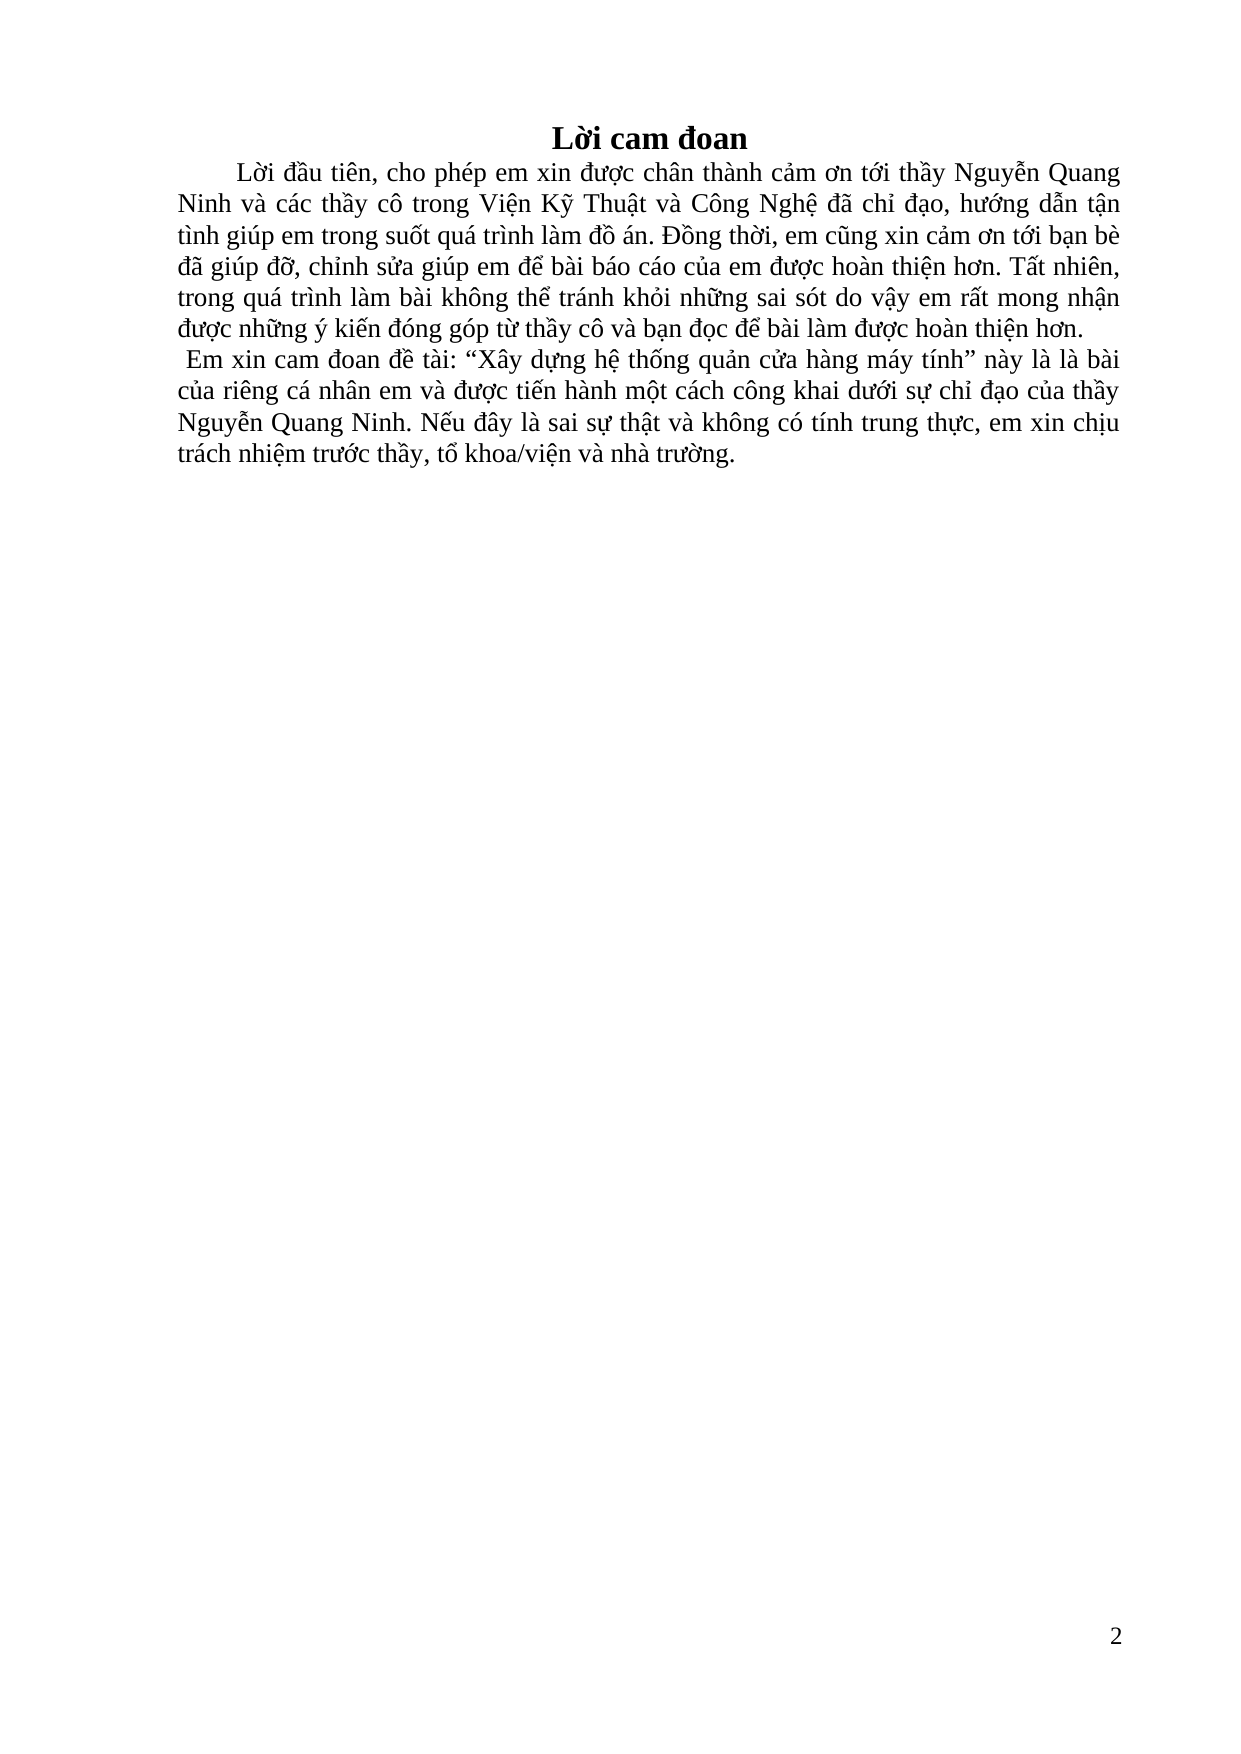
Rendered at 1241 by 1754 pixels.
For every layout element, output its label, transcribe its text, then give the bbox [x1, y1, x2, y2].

subtitle Lời cam đoan [177, 118, 1122, 156]
text Em xin cam đoan đề tài: “Xây dựng hệ thống quản cửa hàng máy tính” này là là bài của riêng cá nhân em và được tiến hành một cách công khai dưới sự chỉ đạo của thầy Nguyễn Quang Ninh. Nếu đây là sai sự thật và không có tính trung thực, em xin chịu trách nhiệm trước thầy, tổ khoa/viện và nhà trường. [177, 343, 1122, 468]
text Lời đầu tiên, cho phép em xin được chân thành cảm ơn tới thầy Nguyễn Quang Ninh và các thầy cô trong Viện Kỹ Thuật và Công Nghệ đã chỉ đạo, hướng dẫn tận tình giúp em trong suốt quá trình làm đồ án. Đồng thời, em cũng xin cảm ơn tới bạn bè đã giúp đỡ, chỉnh sửa giúp em để bài báo cáo của em được hoàn thiện hơn. Tất nhiên, trong quá trình làm bài không thể tránh khỏi những sai sót do vậy em rất mong nhận được những ý kiến đóng góp từ thầy cô và bạn đọc để bài làm được hoàn thiện hơn. [177, 156, 1122, 343]
